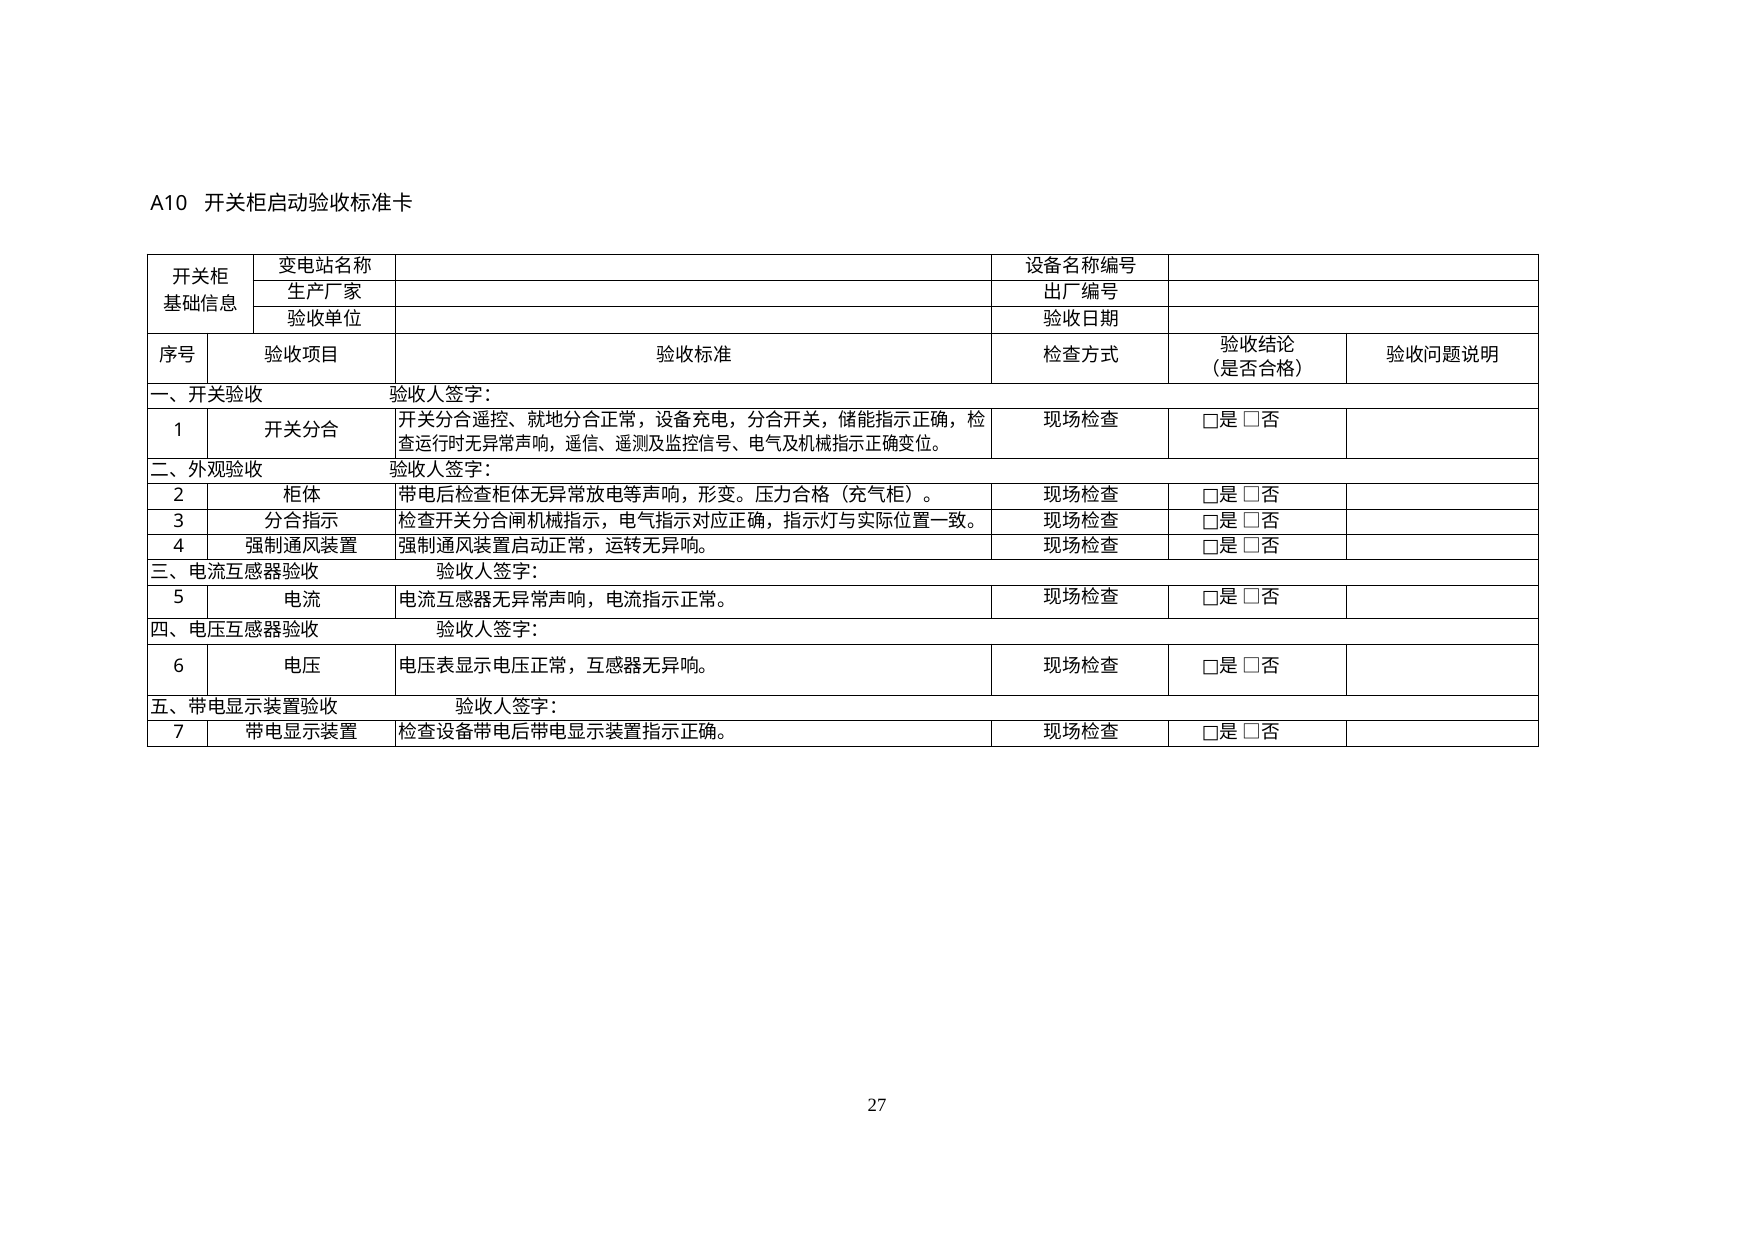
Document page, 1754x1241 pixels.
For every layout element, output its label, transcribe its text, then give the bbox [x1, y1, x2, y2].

text 27 [867, 1094, 1754, 1115]
text 开关柜启动验收标准卡 [204, 193, 866, 214]
text A10 [150, 193, 203, 214]
